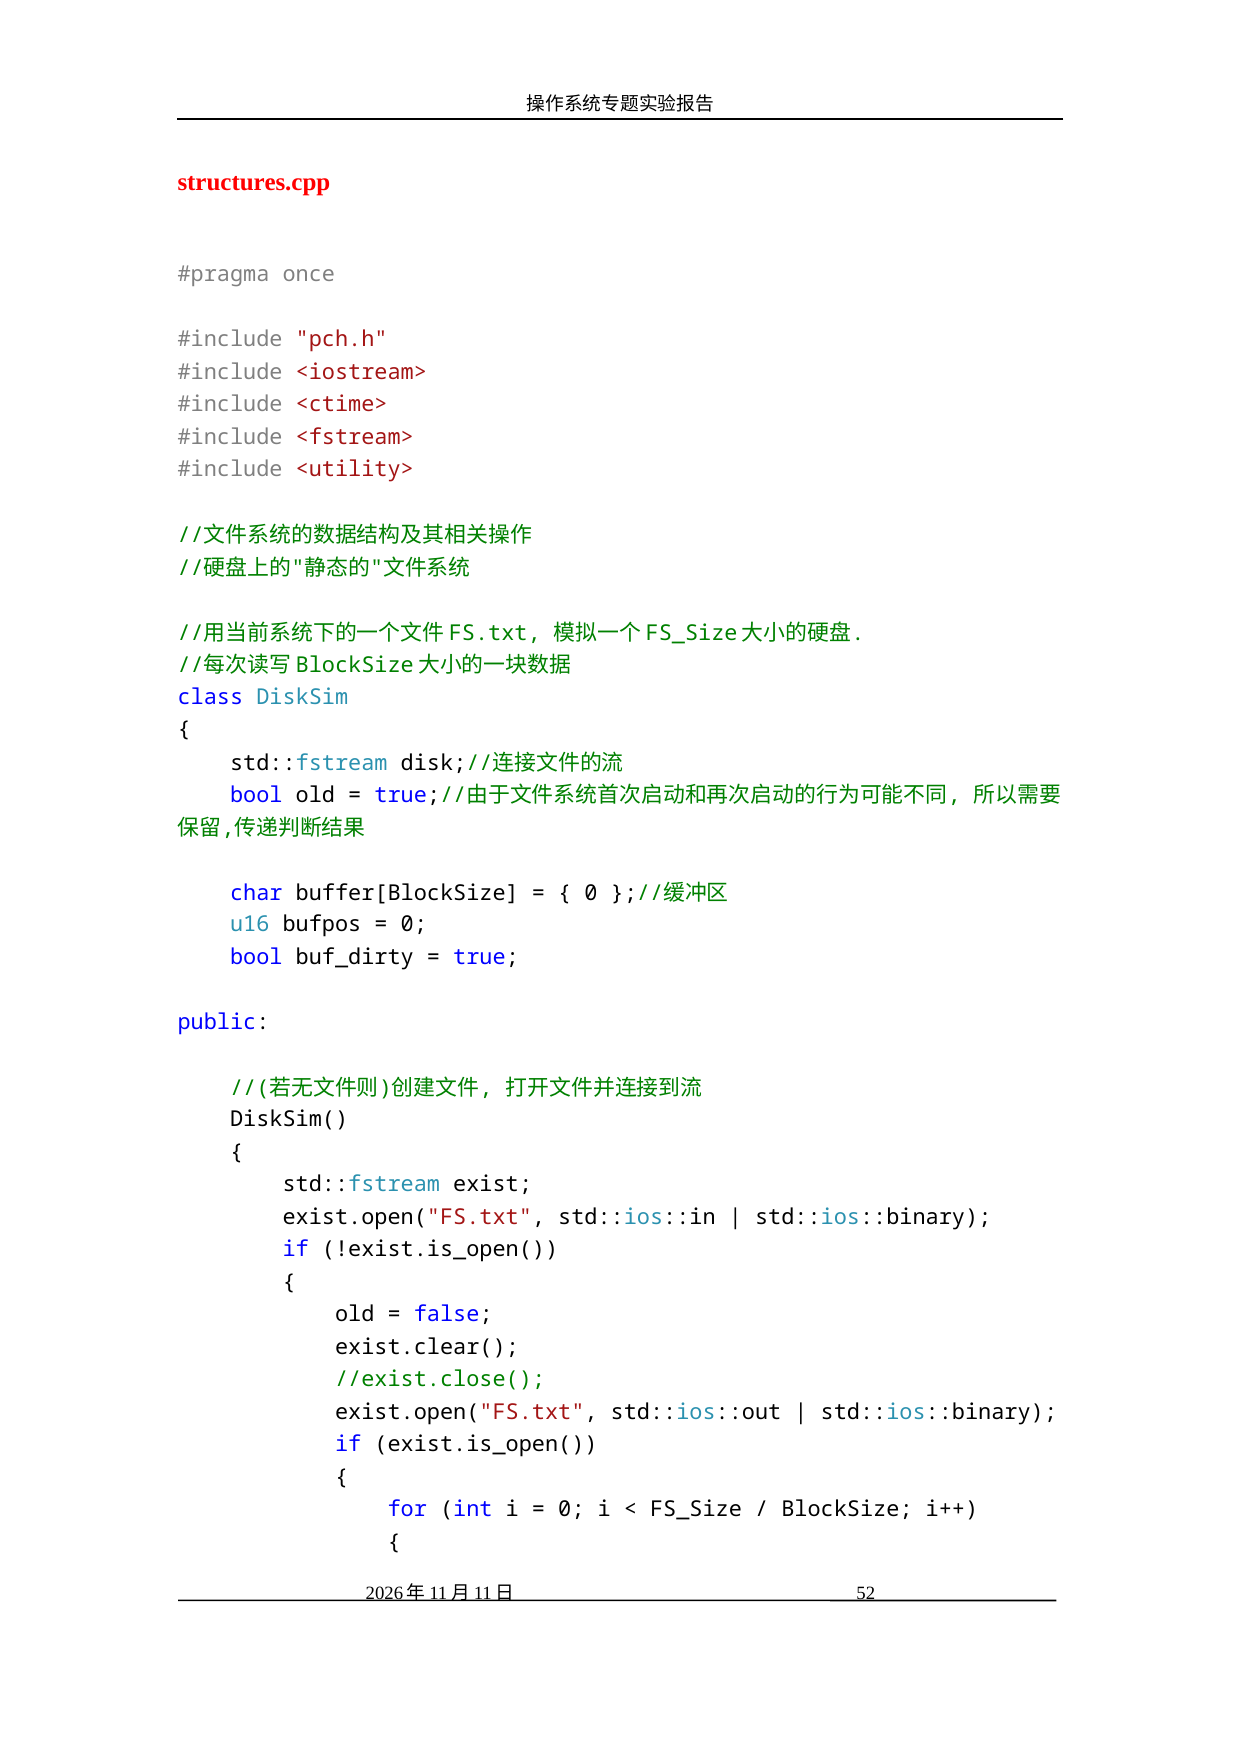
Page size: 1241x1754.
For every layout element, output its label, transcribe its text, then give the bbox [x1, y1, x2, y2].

text #include <fstream> [177, 419, 1063, 452]
text { [177, 1524, 1063, 1557]
text //(若无文件则)创建文件, 打开文件并连接到流 [177, 1069, 1063, 1102]
text public: [177, 1004, 1063, 1037]
text exist.open("FS.txt", std::ios::out | std::ios::binary); [177, 1394, 1063, 1427]
text DiskSim() [177, 1102, 1063, 1134]
text exist.open("FS.txt", std::ios::in | std::ios::binary); [177, 1199, 1063, 1232]
text if (exist.is_open()) [177, 1427, 1063, 1459]
text { [177, 712, 1063, 744]
text bool buf_dirty = true; [177, 939, 1063, 972]
text char buffer[BlockSize] = { 0 };//缓冲区 [177, 874, 1063, 907]
text std::fstream exist; [177, 1167, 1063, 1199]
text //文件系统的数据结构及其相关操作 [177, 517, 1063, 549]
text //硬盘上的"静态的"文件系统 [177, 549, 1063, 582]
text //用当前系统下的一个文件FS.txt, 模拟一个FS_Size大小的硬盘. [177, 614, 1063, 647]
text #pragma once [177, 257, 1063, 289]
text #include <utility> [177, 452, 1063, 484]
text { [177, 1264, 1063, 1297]
text bool old = true;//由于文件系统首次启动和再次启动的行为可能不同, 所以需要保留,传递判断结果 [177, 777, 1063, 842]
text { [177, 1134, 1063, 1167]
text #include <iostream> [177, 354, 1063, 387]
text exist.clear(); [177, 1329, 1063, 1362]
text //exist.close(); [177, 1362, 1063, 1394]
text #include "pch.h" [177, 322, 1063, 354]
text { [177, 1459, 1063, 1492]
text std::fstream disk;//连接文件的流 [177, 744, 1063, 777]
text structures.cpp [177, 165, 1063, 197]
text class DiskSim [177, 679, 1063, 712]
text u16 bufpos = 0; [177, 907, 1063, 939]
text old = false; [177, 1297, 1063, 1329]
text if (!exist.is_open()) [177, 1232, 1063, 1264]
text //每次读写BlockSize大小的一块数据 [177, 647, 1063, 679]
text #include <ctime> [177, 387, 1063, 419]
text for (int i = 0; i < FS_Size / BlockSize; i++) [177, 1492, 1063, 1524]
